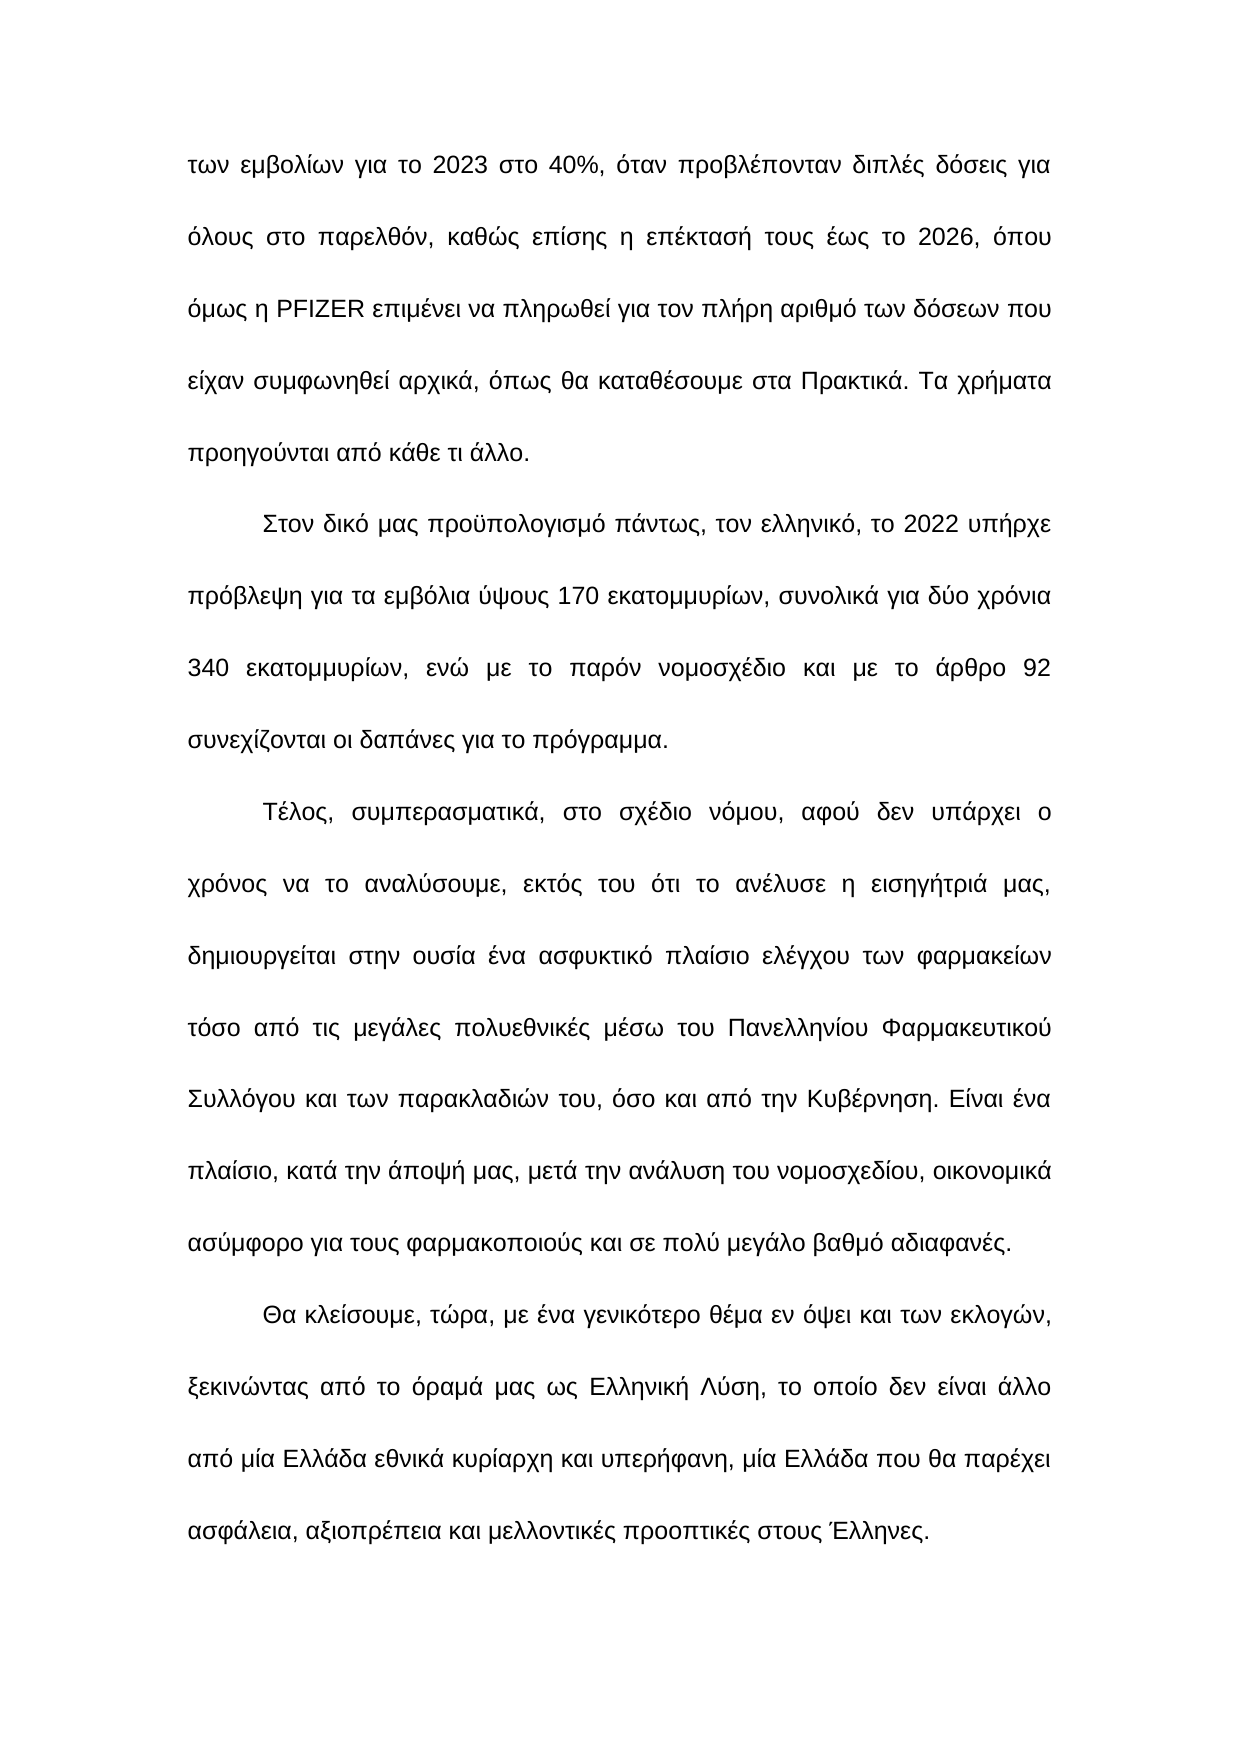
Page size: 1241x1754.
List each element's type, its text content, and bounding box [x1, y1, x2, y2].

text Θα κλείσουμε, τώρα, με ένα γενικότερο θέμα εν όψει και των εκλογών, ξεκινώντας από το όραμά μας ως Ελληνική Λύση, το οποίο δεν είναι άλλο από μία Ελλάδα εθνικά κυρίαρχη και υπερήφανη, μία Ελλάδα που θα παρέχει ασφάλεια, αξιοπρέπεια και μελλοντικές προοπτικές στους Έλληνες. [187, 1300, 1053, 1544]
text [187, 150, 1053, 466]
text Τέλος, συμπερασματικά, στο σχέδιο νόμου, αφού δεν υπάρχει ο χρόνος να το αναλύσουμε, εκτός του ότι το ανέλυσε η εισηγήτριά μας, δημιουργείται στην ουσία ένα ασφυκτικό πλαίσιο ελέγχου των φαρμακείων τόσο από τις μεγάλες πολυεθνικές μέσω του Πανελληνίου Φαρμακευτικού Συλλόγου και των παρακλαδιών του, όσο και από την Κυβέρνηση. Είναι ένα πλαίσιο, κατά την άποψή μας, μετά την ανάλυση του νομοσχεδίου, οικονομικά ασύμφορο για τους φαρμακοποιούς και σε πολύ μεγάλο βαθμό αδιαφανές. [187, 797, 1053, 1257]
text Στον δικό μας προϋπολογισμό πάντως, τον ελληνικό, το 2022 υπήρχε πρόβλεψη για τα εμβόλια ύψους 170 εκατομμυρίων, συνολικά για δύο χρόνια 340 εκατομμυρίων, ενώ με το παρόν νομοσχέδιο και με το άρθρο 92 συνεχίζονται οι δαπάνες για το πρόγραμμα. [187, 509, 1053, 754]
